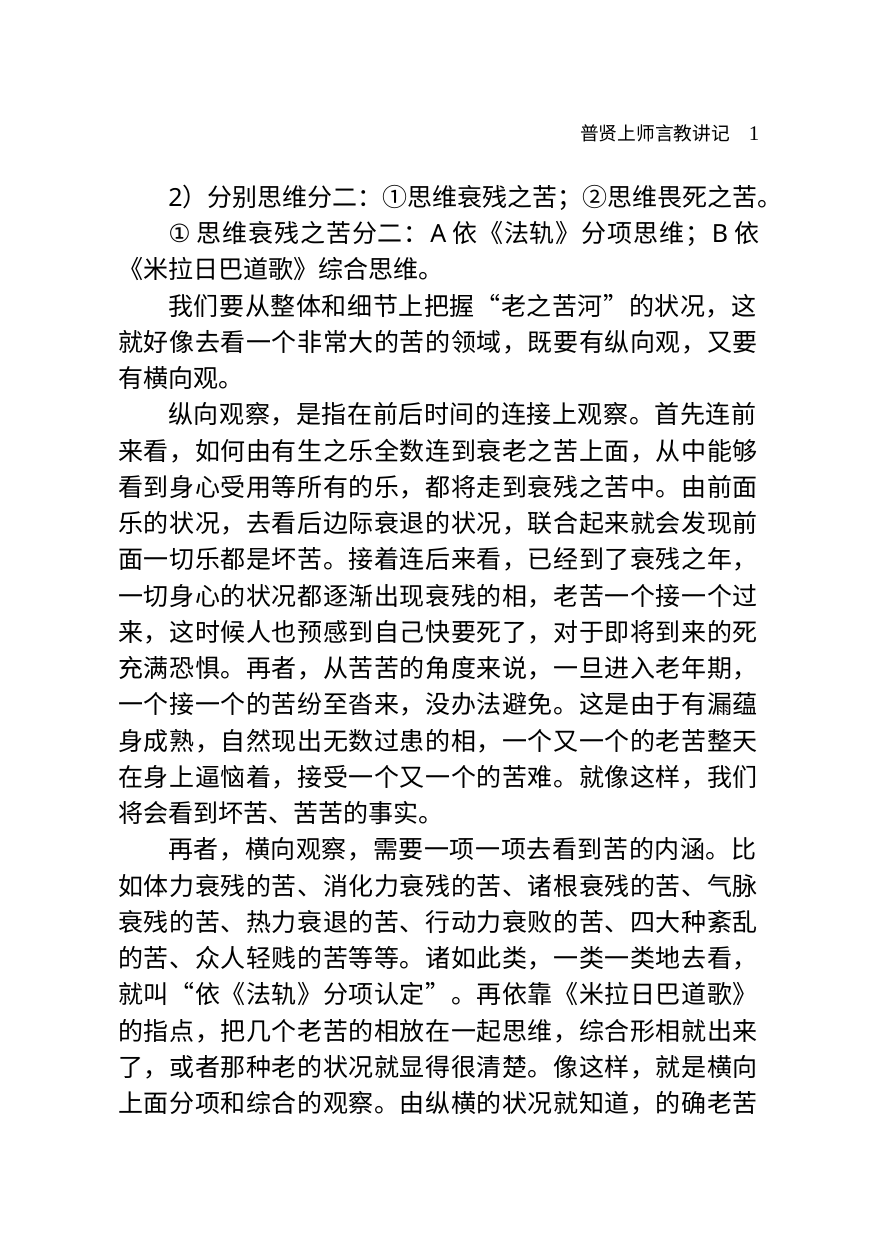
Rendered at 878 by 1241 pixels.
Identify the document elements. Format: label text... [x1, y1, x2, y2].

text ①思维衰残之苦分二：A依《法轨》分项思维；B依《米拉日巴道歌》综合思维。 [118, 213, 759, 286]
text 2）分别思维分二：①思维衰残之苦；②思维畏死之苦。 [118, 177, 759, 213]
text 纵向观察，是指在前后时间的连接上观察。首先连前来看，如何由有生之乐全数连到衰老之苦上面，从中能够看到身心受用等所有的乐，都将走到衰残之苦中。由前面乐的状况，去看后边际衰退的状况，联合起来就会发现前面一切乐都是坏苦。接着连后来看，已经到了衰残之年，一切身心的状况都逐渐出现衰残的相，老苦一个接一个过来，这时候人也预感到自己快要死了，对于即将到来的死充满恐惧。再者，从苦苦的角度来说，一旦进入老年期，一个接一个的苦纷至沓来，没办法避免。这是由于有漏蕴身成熟，自然现出无数过患的相，一个又一个的老苦整天在身上逼恼着，接受一个又一个的苦难。就像这样，我们将会看到坏苦、苦苦的事实。 [118, 395, 759, 830]
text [118, 830, 759, 1120]
text 我们要从整体和细节上把握“老之苦河”的状况，这就好像去看一个非常大的苦的领域，既要有纵向观，又要有横向观。 [118, 286, 759, 395]
